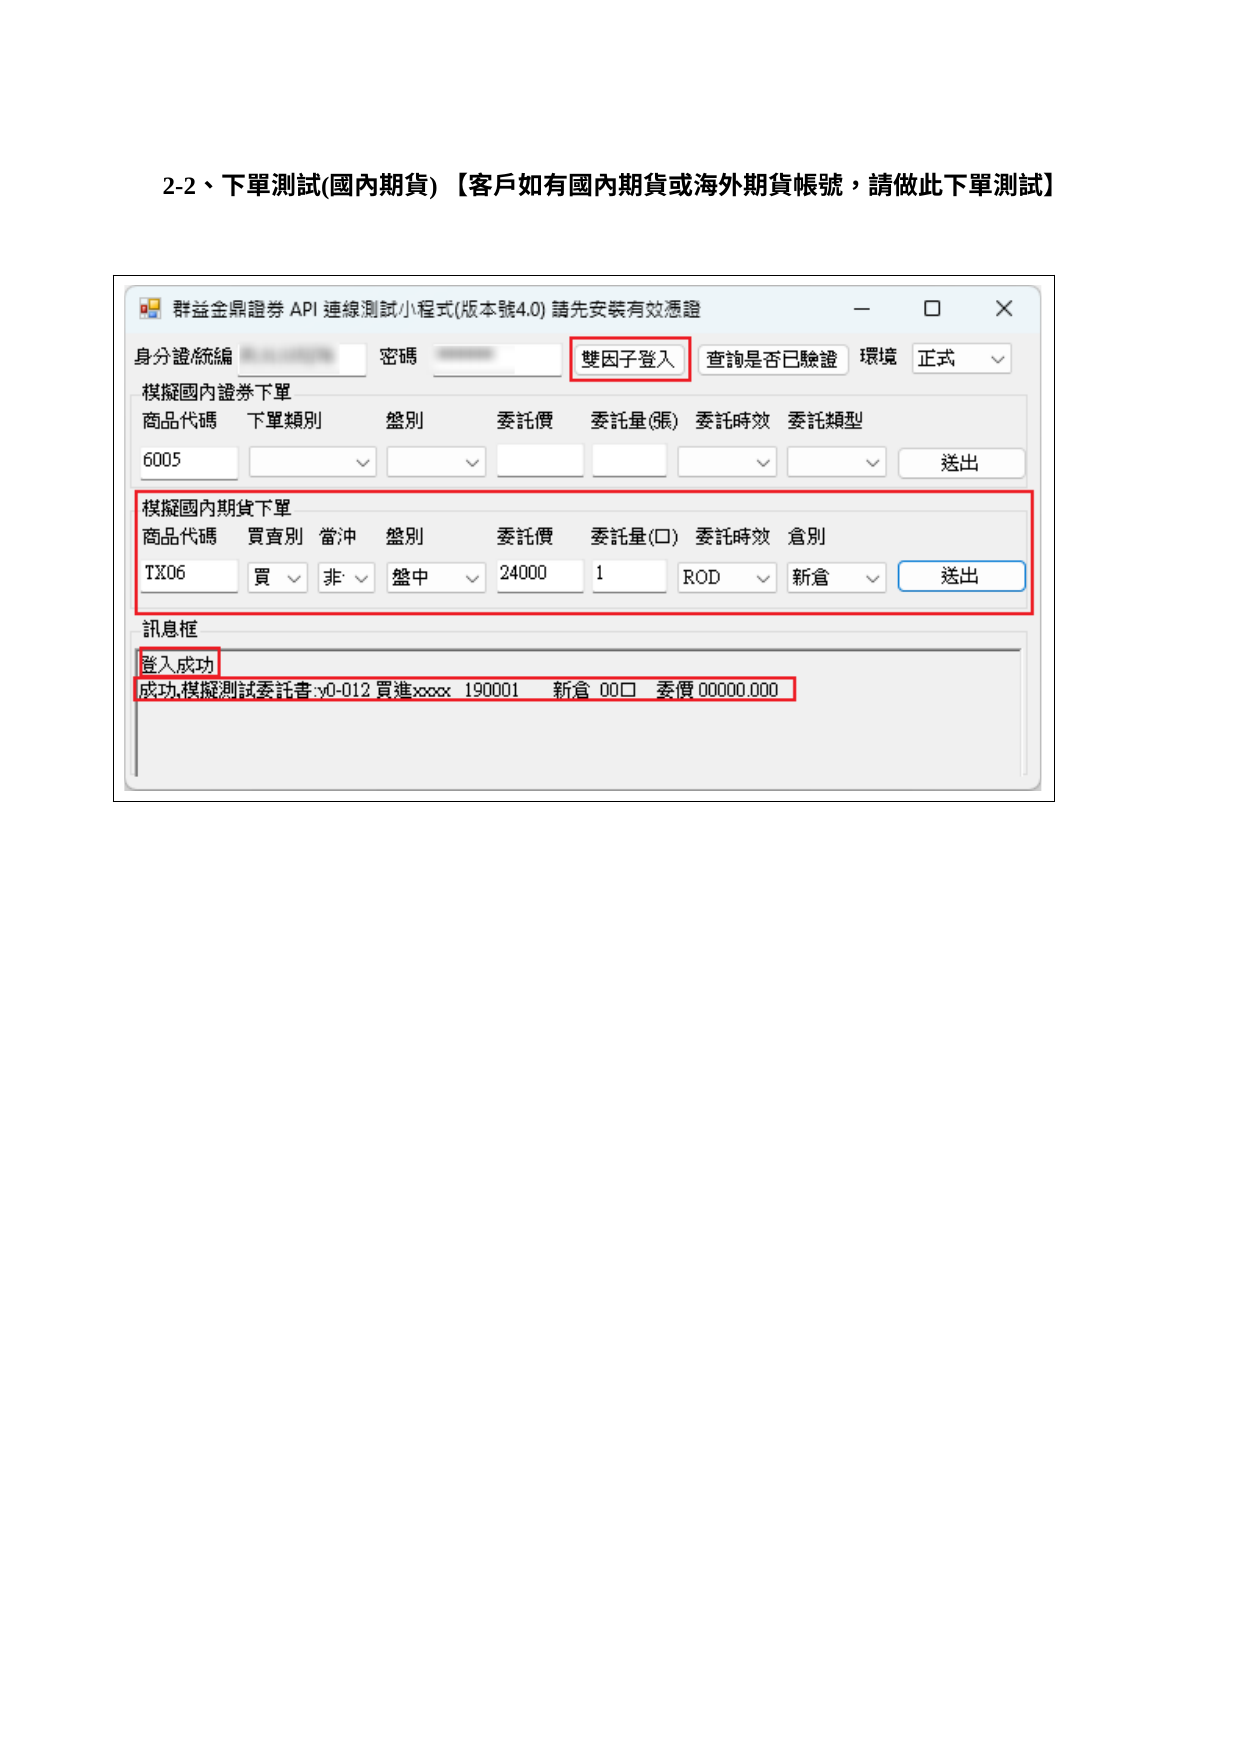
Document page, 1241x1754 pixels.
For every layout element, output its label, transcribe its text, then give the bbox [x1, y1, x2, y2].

table_header [114, 276, 1054, 801]
picture [124, 285, 1042, 791]
subtitle 2-2、下單測試(國內期貨) 【客戶如有國內期貨或海外期貨帳號，請做此下單測試】 [162, 164, 1128, 202]
